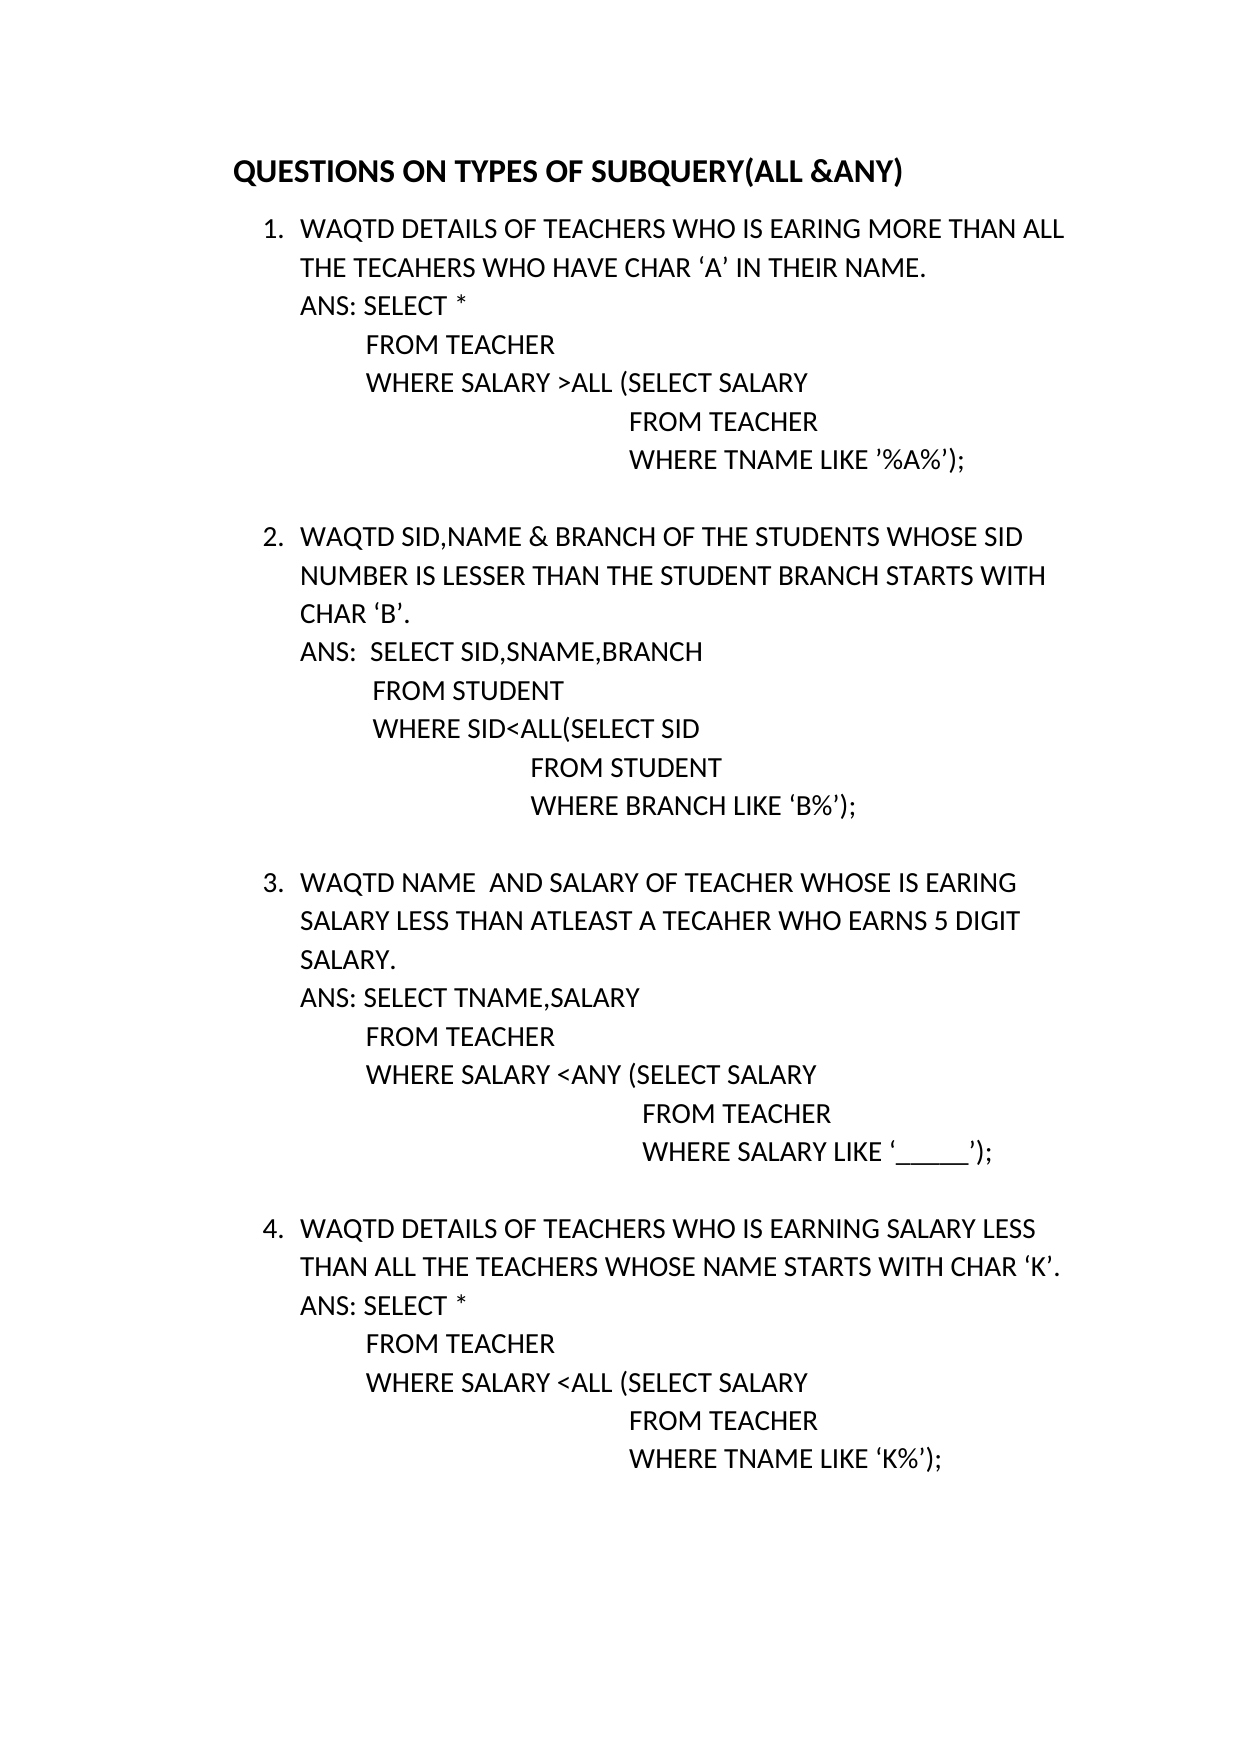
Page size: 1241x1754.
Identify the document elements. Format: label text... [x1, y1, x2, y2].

list FROM TEACHER [300, 1018, 1090, 1053]
list WHERE TNAME LIKE ’%A%’); [300, 441, 1090, 477]
list WHERE SALARY >ALL (SELECT SALARY [300, 364, 1090, 400]
list FROM STUDENT [300, 749, 1090, 784]
list WAQTD SID,NAME & BRANCH OF THE STUDENTS WHOSE SID NUMBER IS LESSER THAN THE STUDENT BRANCH STARTS WITH CHAR ‘B’. [262, 518, 1090, 631]
list FROM STUDENT [300, 672, 1090, 707]
list ANS: SELECT TNAME,SALARY [300, 979, 1090, 1015]
list FROM TEACHER [300, 1402, 1090, 1438]
list FROM TEACHER [300, 1325, 1090, 1361]
list WHERE SALARY LIKE ‘_____’); [300, 1133, 1090, 1169]
list WHERE SALARY <ANY (SELECT SALARY [300, 1056, 1090, 1092]
list FROM TEACHER [300, 1095, 1090, 1130]
list FROM TEACHER [300, 326, 1090, 362]
list ANS: SELECT * [300, 1287, 1090, 1322]
list FROM TEACHER [300, 403, 1090, 438]
list WHERE SALARY <ALL (SELECT SALARY [300, 1364, 1090, 1399]
list WHERE SID<ALL(SELECT SID [300, 710, 1090, 746]
list ANS: SELECT SID,SNAME,BRANCH [300, 633, 1090, 669]
list WHERE TNAME LIKE ‘K%’); [300, 1441, 1090, 1476]
list WAQTD DETAILS OF TEACHERS WHO IS EARNING SALARY LESS THAN ALL THE TEACHERS WHOSE NAME STARTS WITH CHAR ‘K’. [262, 1210, 1090, 1284]
list WAQTD NAME AND SALARY OF TEACHER WHOSE IS EARING SALARY LESS THAN ATLEAST A TECAHER WHO EARNS 5 DIGIT SALARY. [262, 864, 1090, 977]
list WHERE BRANCH LIKE ‘B%’); [300, 787, 1090, 823]
list WAQTD DETAILS OF TEACHERS WHO IS EARING MORE THAN ALL THE TECAHERS WHO HAVE CHAR ‘A’ IN THEIR NAME. [262, 211, 1090, 285]
text QUESTIONS ON TYPES OF SUBQUERY(ALL &ANY) [150, 150, 1090, 191]
list ANS: SELECT * [300, 287, 1090, 323]
